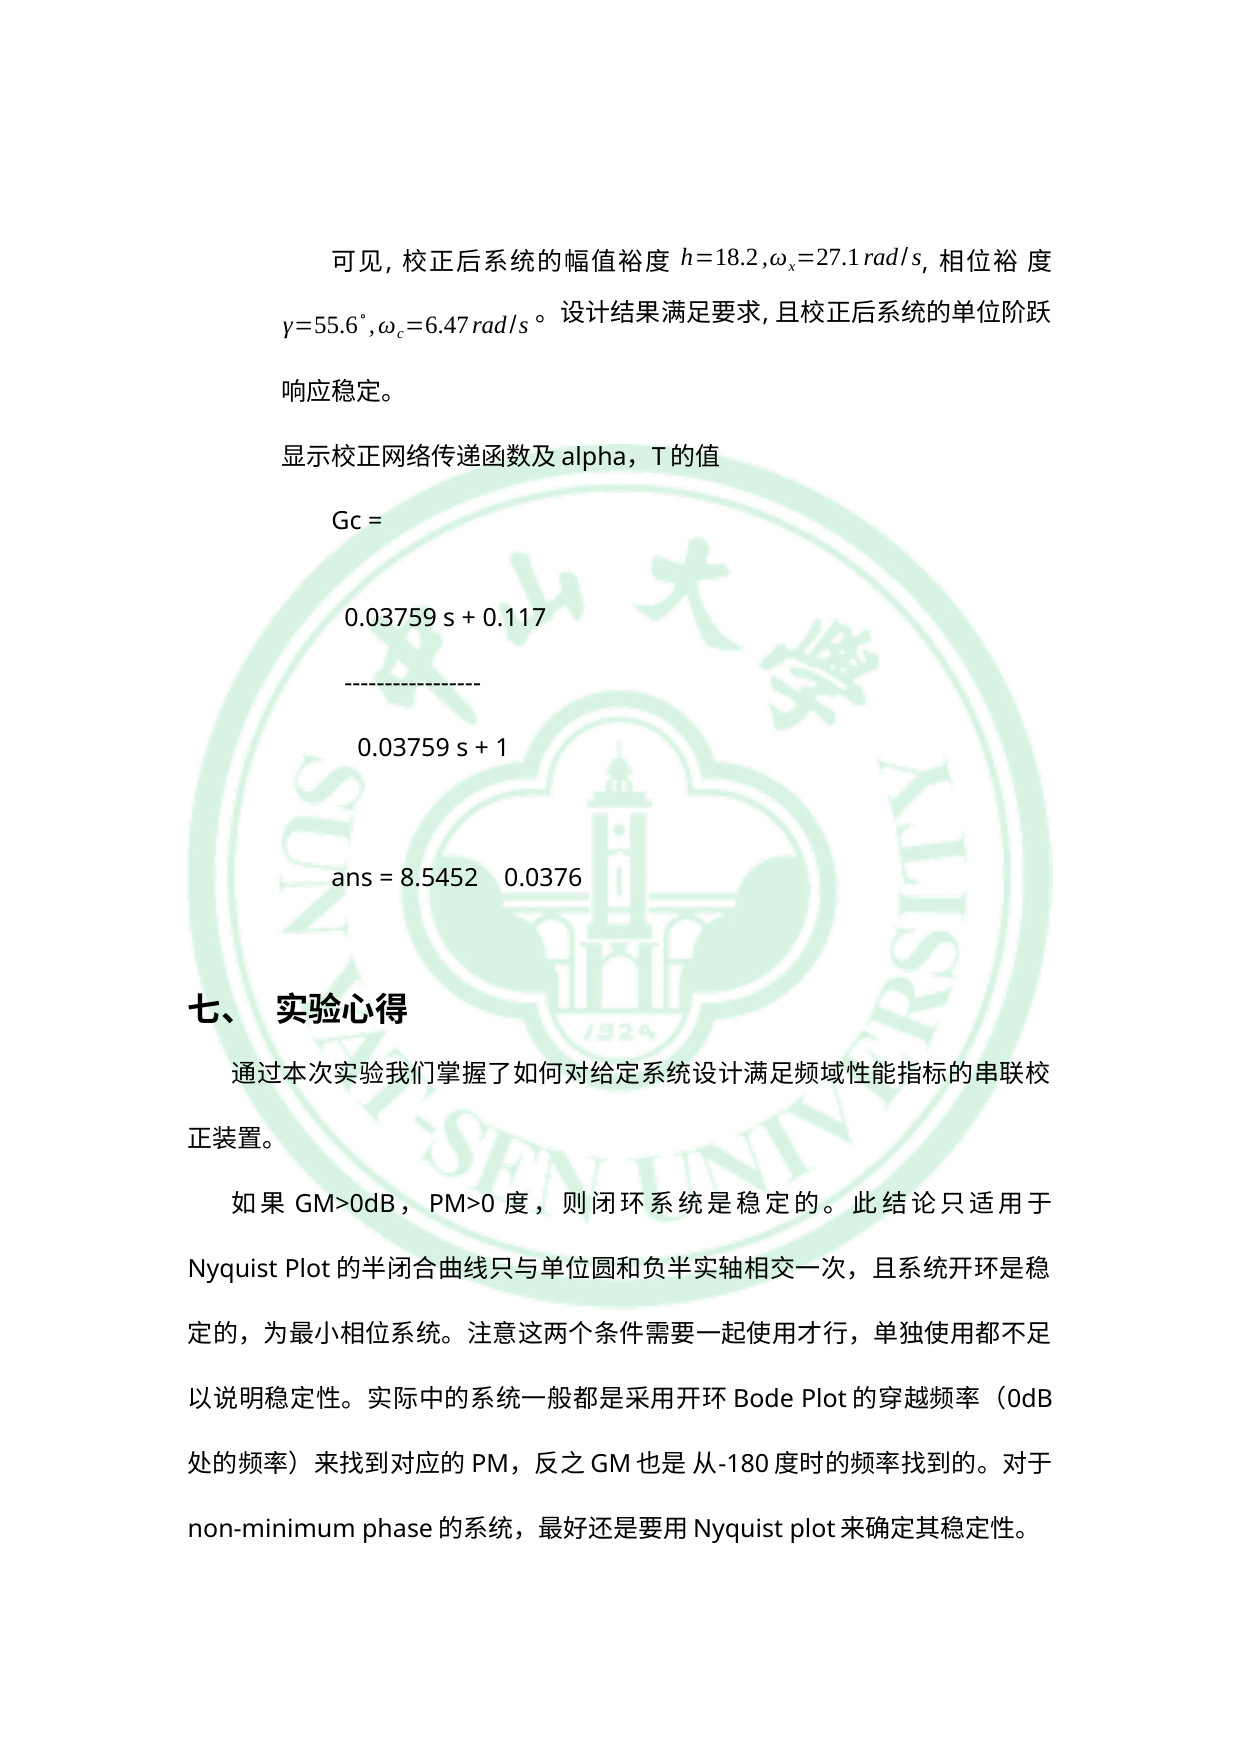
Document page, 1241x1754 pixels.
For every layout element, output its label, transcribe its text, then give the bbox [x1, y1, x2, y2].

text 如果GM>0dB，PM>0度，则闭环系统是稳定的。此结论只适用于Nyquist Plot的半闭合曲线只与单位圆和负半实轴相交一次，且系统开环是稳定的，为最小相位系统。注意这两个条件需要一起使用才行，单独使用都不足以说明稳定性。实际中的系统一般都是采用开环Bode Plot的穿越频率（0dB处的频率）来找到对应的PM，反之GM也是 从-180度时的频率找到的。对于non-minimum phase的系统，最好还是要用Nyquist plot来确定其稳定性。 [187, 1169, 1053, 1559]
list ans = 8.5452 0.0376 [281, 844, 1053, 909]
list 0.03759 s + 0.117 [281, 584, 1053, 649]
list ----------------- [281, 649, 1053, 714]
text 通过本次实验我们掌握了如何对给定系统设计满足频域性能指标的串联校正装置。 [187, 1039, 1053, 1169]
list 0.03759 s + 1 [281, 714, 1053, 779]
list 可见, 校正后系统的幅值裕度 , 相位裕 度 。设计结果满足要求, 且校正后系统的单位阶跃响应稳定。 显示校正网络传递函数及alpha，T的值 [281, 227, 1053, 487]
list 实验心得 [187, 974, 1053, 1039]
list Gc = [281, 487, 1053, 552]
